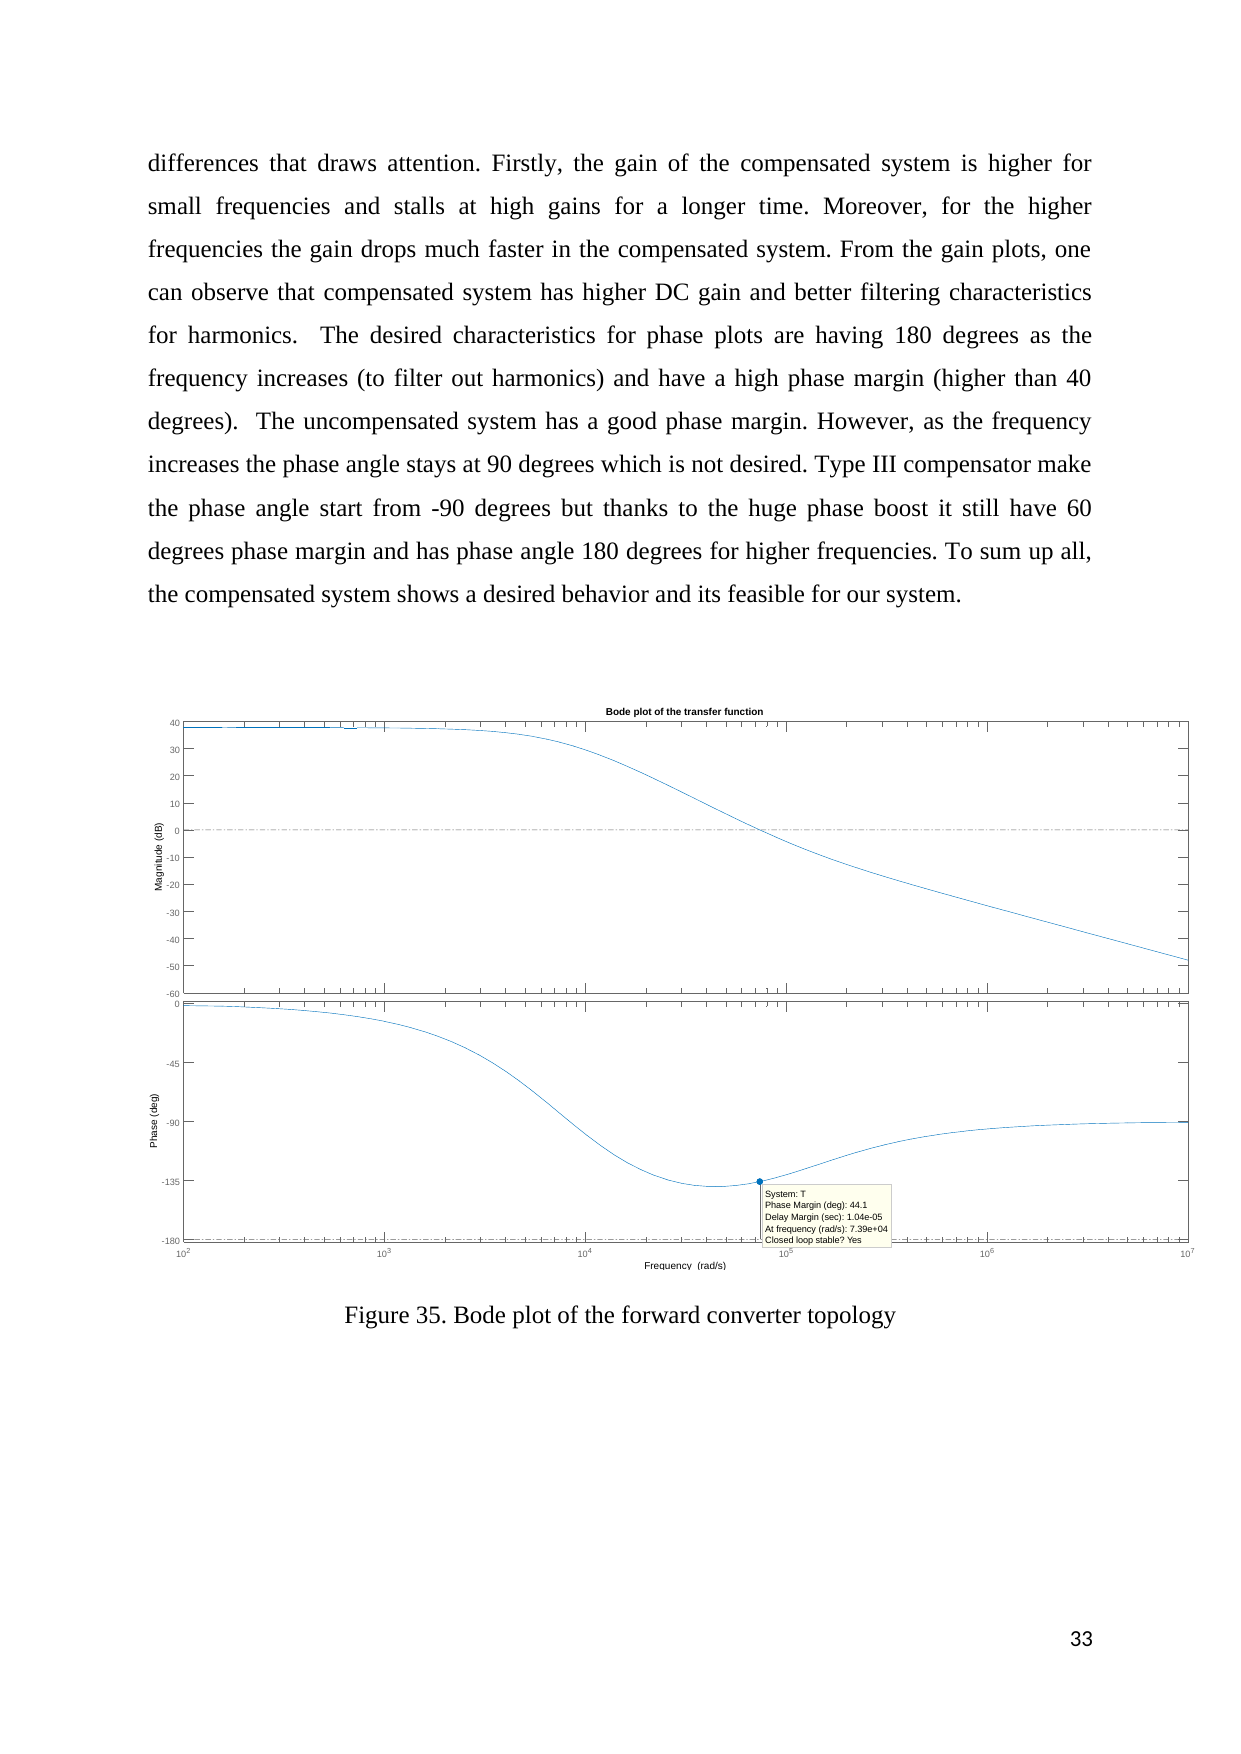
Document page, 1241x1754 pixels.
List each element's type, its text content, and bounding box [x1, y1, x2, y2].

text Figure 35. Bode plot of the forward converter topology [148, 1300, 1093, 1329]
